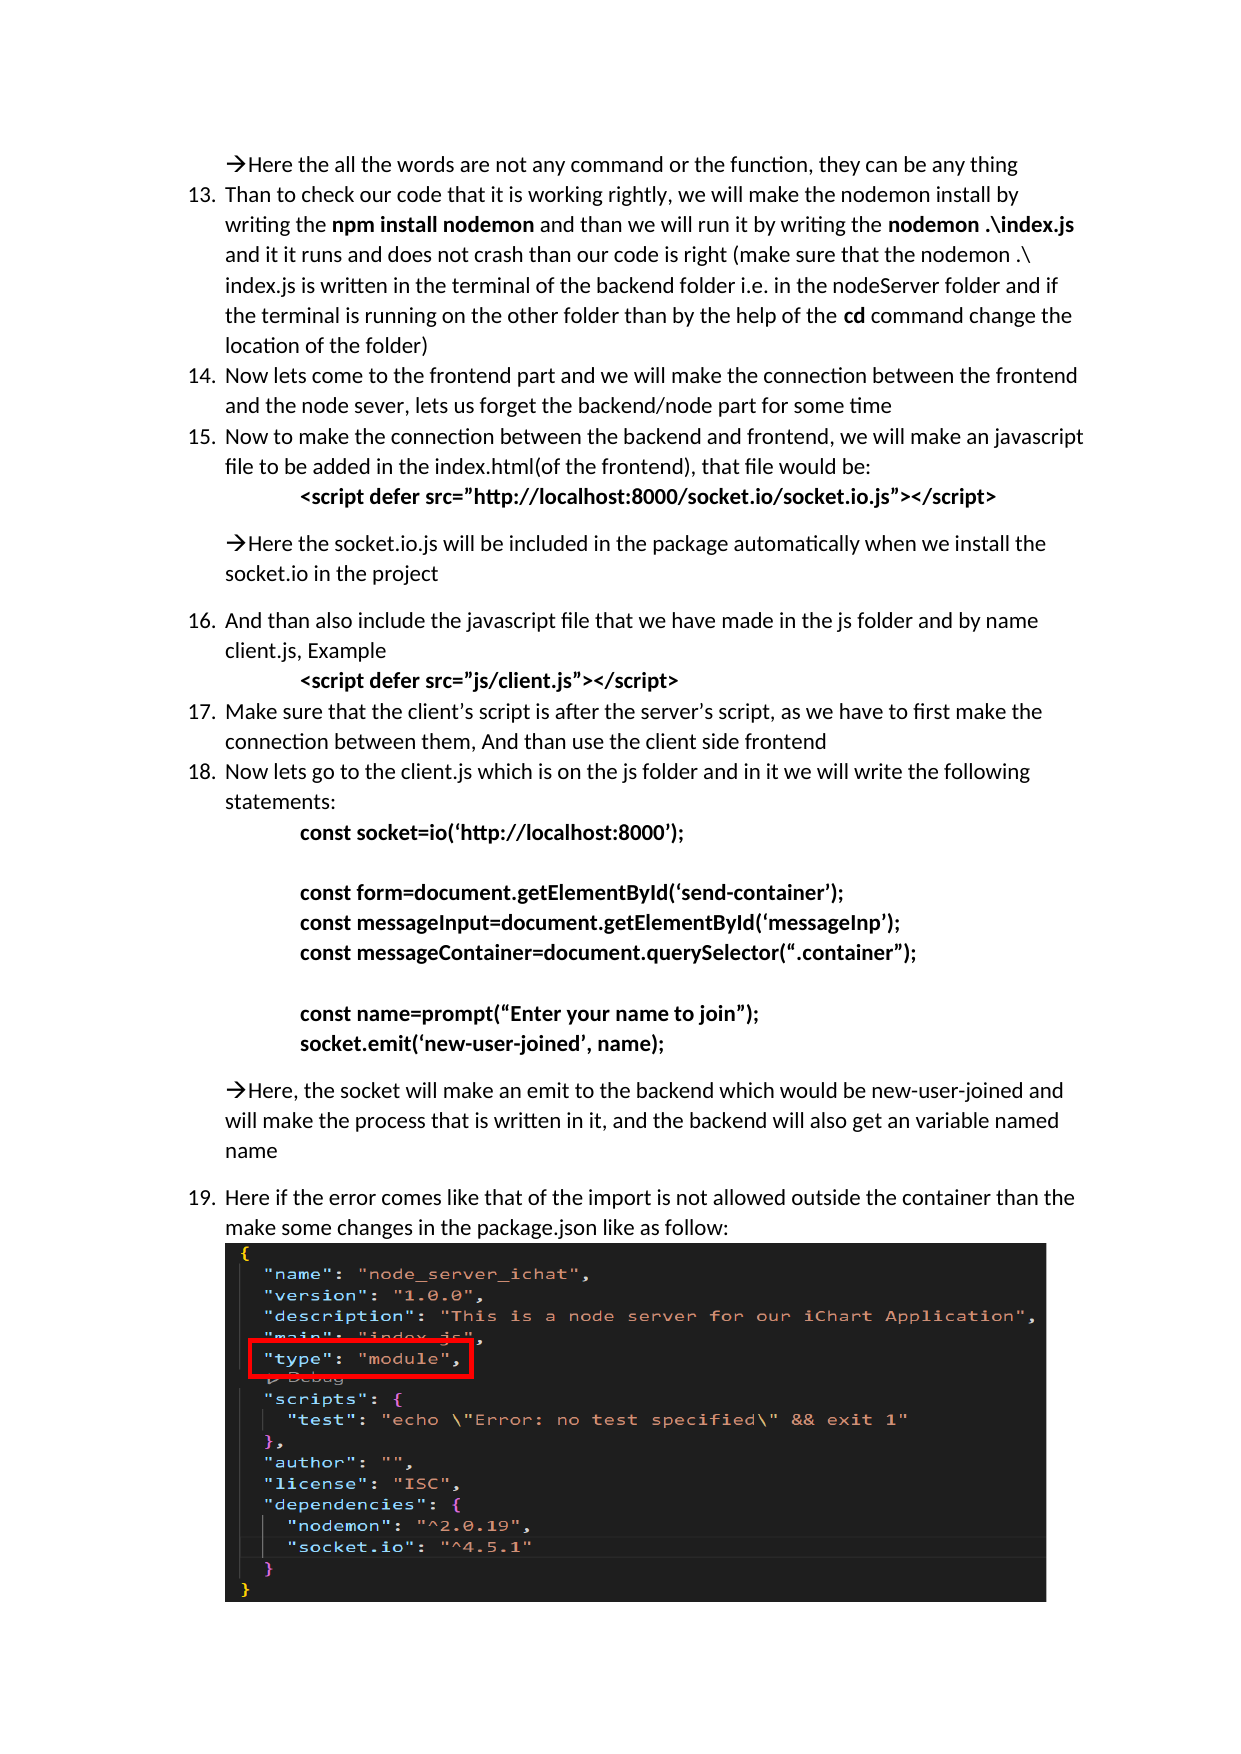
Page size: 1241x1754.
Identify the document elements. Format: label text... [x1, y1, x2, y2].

list Than to check our code that it is working rightly, we will make the nodemon install by writing the npm install nodemon and than we will run it by writing the nodemon .\index.js and it it runs and does not crash than our code is right (make sure that the nodemon .\index.js is written in the terminal of the backend folder i.e. in the nodeServer folder and if the terminal is running on the other folder than by the help of the cd command change the location of the folder) [187, 180, 1090, 359]
list Now lets go to the client.js which is on the js folder and in it we will write the following statements: [187, 757, 1090, 816]
list <script defer src=”js/client.js”></script> [300, 667, 1090, 695]
list const messageInput=document.getElementById(‘messageInp’); [300, 908, 1090, 936]
list Here the all the words are not any command or the function, they can be any thing [225, 150, 1090, 178]
list const socket=io(‘http://localhost:8000’); [300, 818, 1090, 846]
list <script defer src=”http://localhost:8000/socket.io/socket.io.js”></script> [300, 482, 1090, 510]
list Here if the error comes like that of the import is not allowed outside the container than the make some changes in the package.json like as follow: [187, 1183, 1090, 1242]
list socket.emit(‘new-user-joined’, name); [300, 1029, 1090, 1057]
list const messageContainer=document.querySelector(“.container”); [300, 938, 1090, 967]
list Now to make the connection between the backend and frontend, we will make an javascript file to be added in the index.html(of the frontend), that file would be: [187, 422, 1090, 480]
text Here the socket.io.js will be included in the package automatically when we install the socket.io in the project [225, 529, 1090, 587]
list Make sure that the client’s script is after the server’s script, as we have to first make the connection between them, And than use the client side frontend [187, 697, 1090, 755]
list const name=prompt(“Enter your name to join”); [300, 999, 1090, 1027]
list And than also include the javascript file that we have made in the js folder and by name client.js, Example [187, 606, 1090, 664]
text Here, the socket will make an emit to the backend which would be new-user-joined and will make the process that is written in it, and the backend will also get an variable named name [225, 1076, 1090, 1164]
picture [225, 1243, 1047, 1602]
list Now lets come to the frontend part and we will make the connection between the frontend and the node sever, lets us forget the backend/node part for some time [187, 361, 1090, 420]
list const form=document.getElementById(‘send-container’); [300, 878, 1090, 906]
